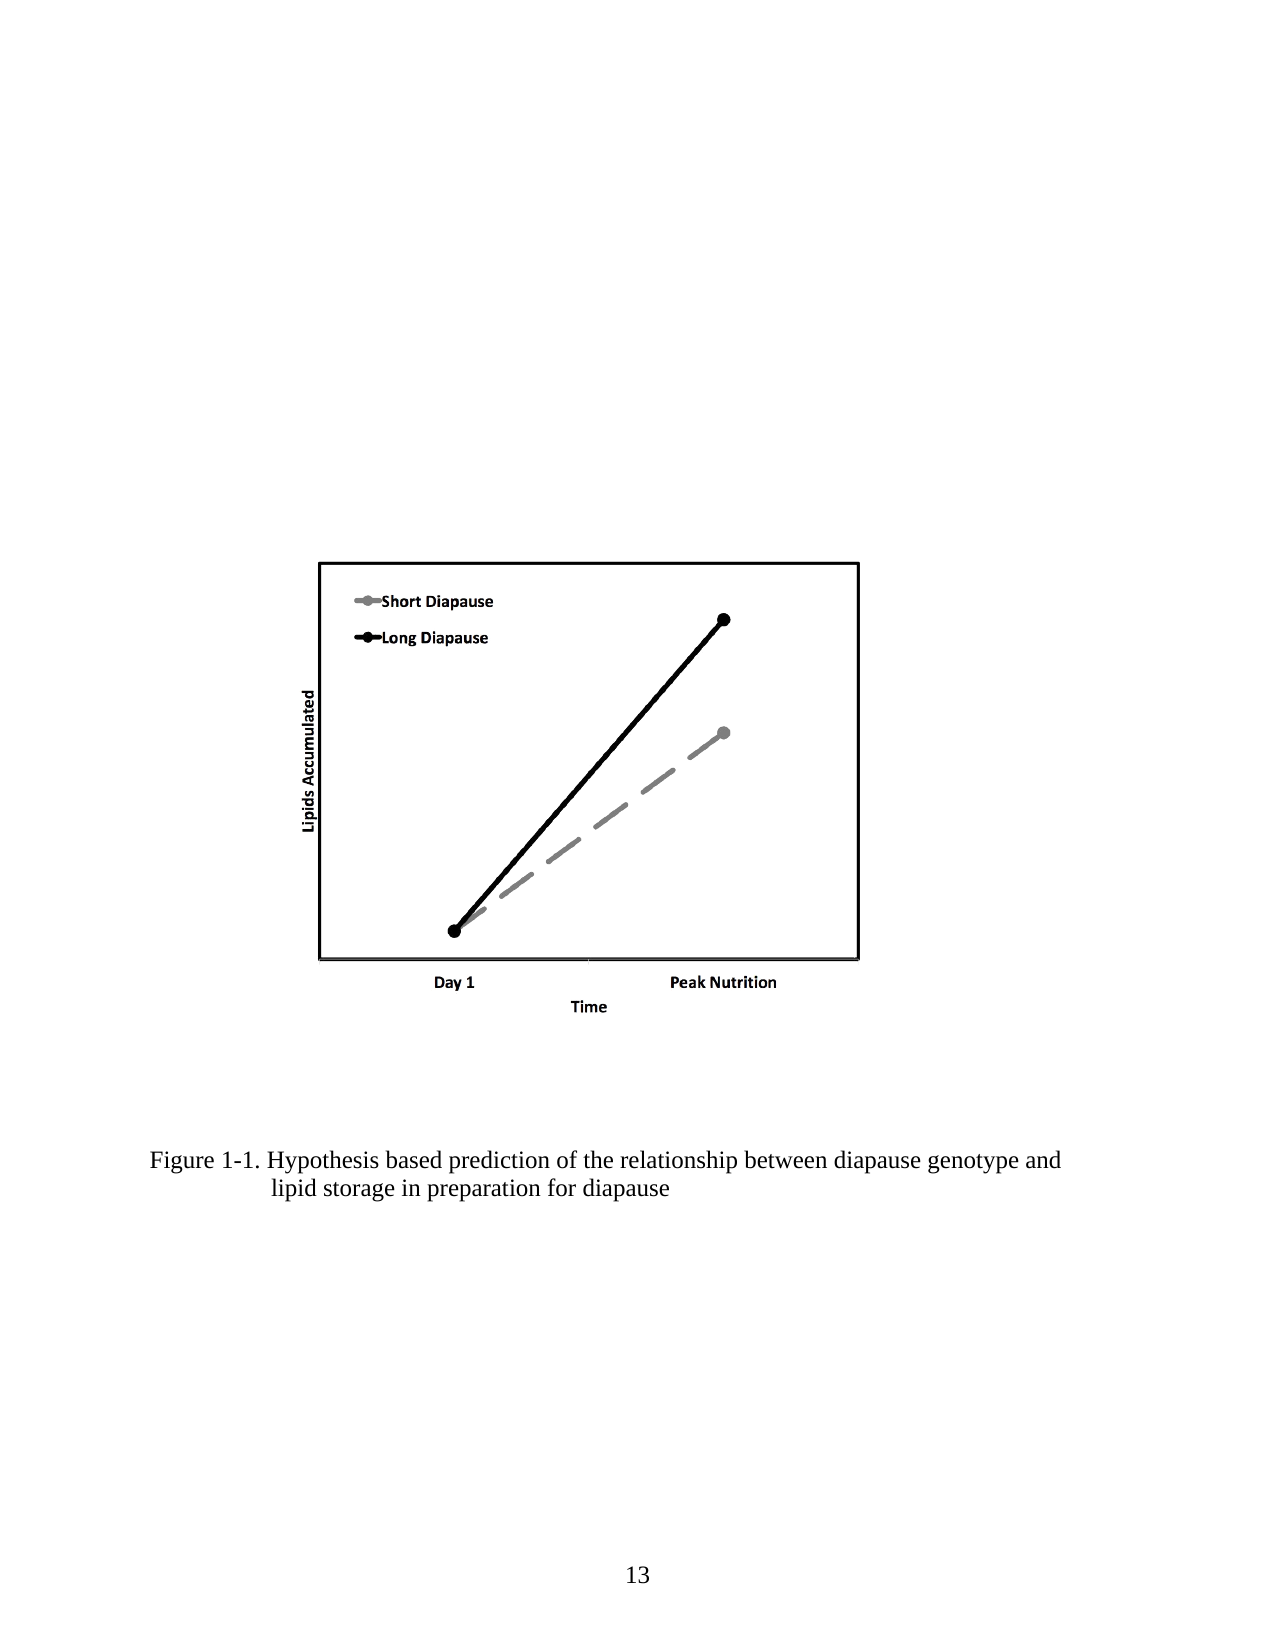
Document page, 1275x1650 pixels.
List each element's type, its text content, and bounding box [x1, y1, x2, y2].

text Figure 1-1. Hypothesis based prediction of the relationship between diapause genotype and lipid storage in preparation for diapause [149, 1147, 1075, 1201]
picture [150, 445, 1028, 1124]
text 13 [150, 1560, 1125, 1589]
